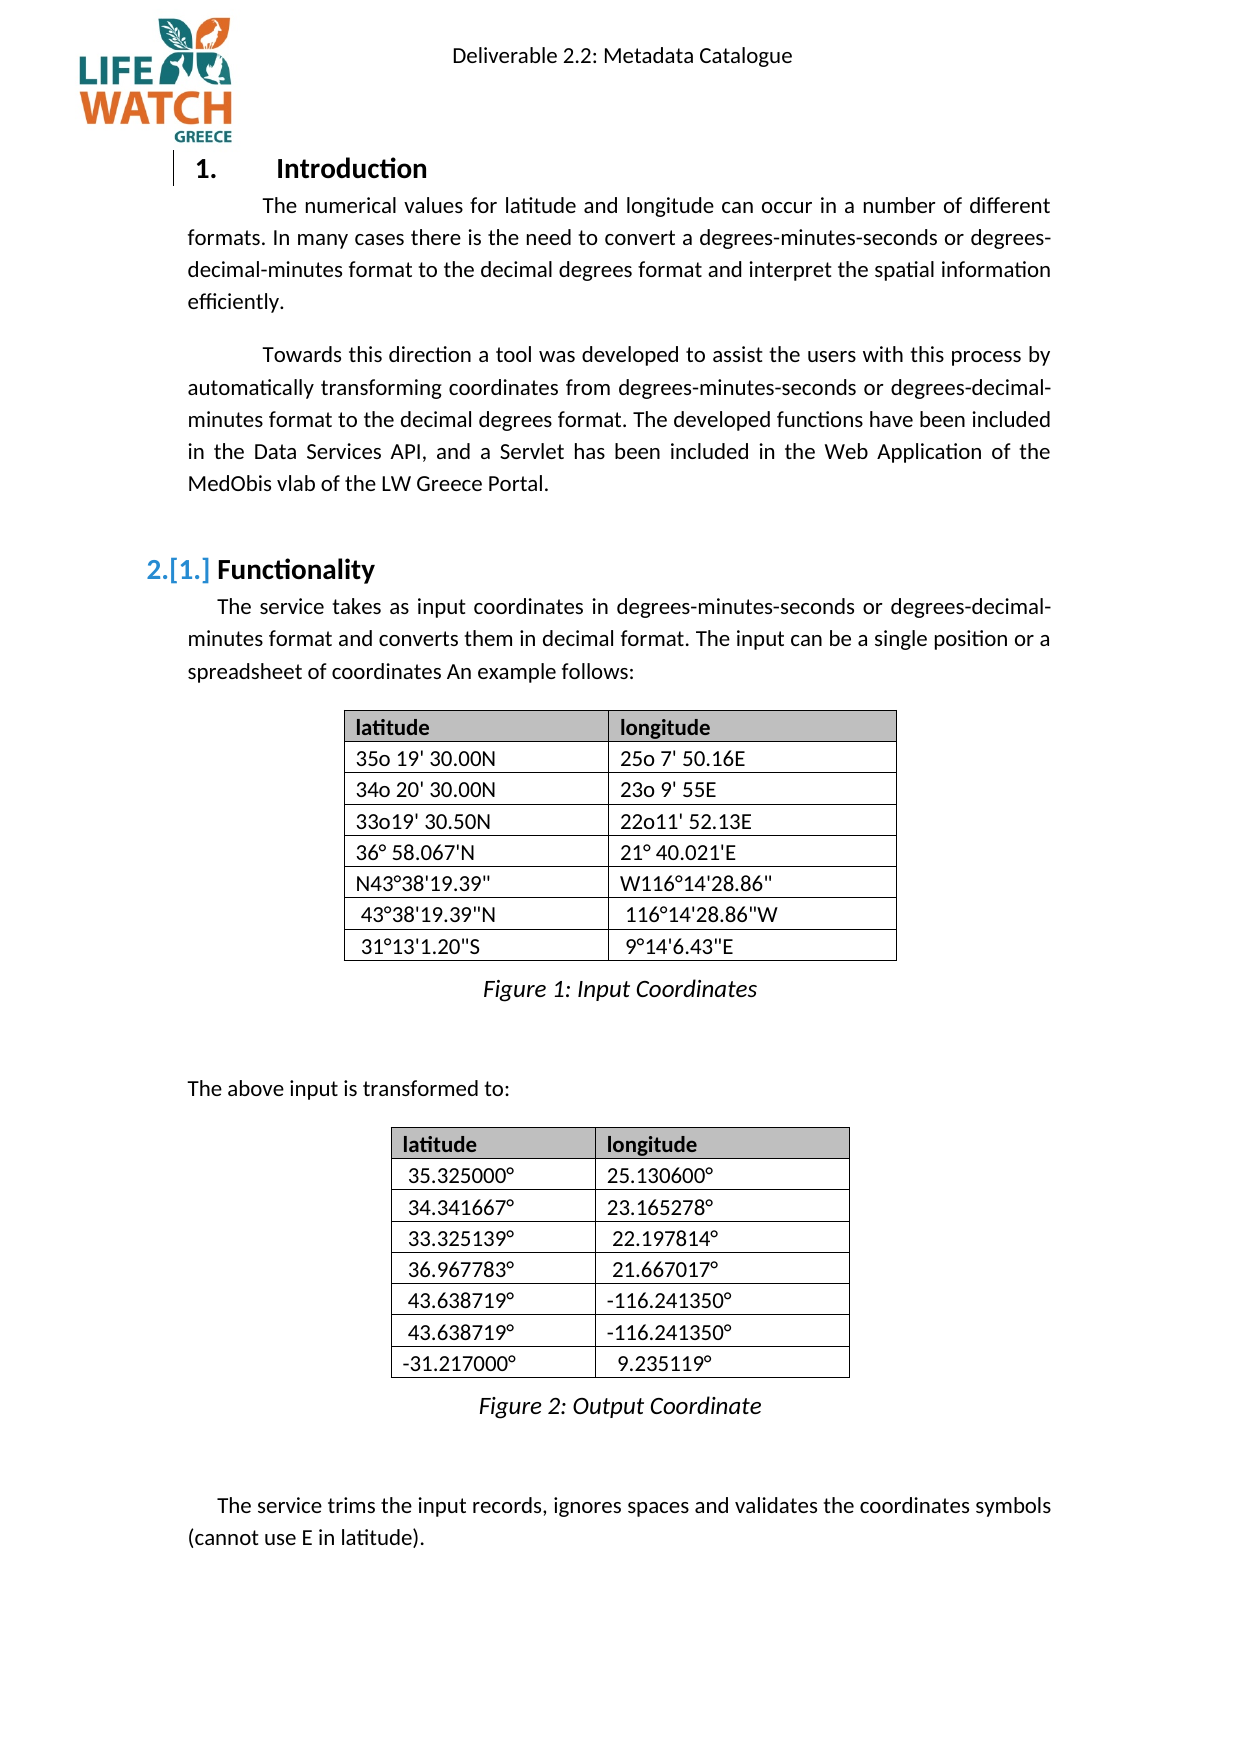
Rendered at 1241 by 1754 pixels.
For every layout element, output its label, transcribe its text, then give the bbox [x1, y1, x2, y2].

table_cell 33o19' 30.50N [345, 805, 608, 835]
table_cell 35.325000° [392, 1159, 595, 1189]
table_cell 33.325139° [392, 1222, 595, 1252]
table_cell 36° 58.067'N [345, 836, 608, 866]
text Figure 2: Output Coordinate [187, 1390, 1053, 1421]
table_cell 34.341667° [392, 1190, 595, 1221]
table_cell 31°13'1.20"S [345, 930, 608, 960]
table_cell 23o 9' 55E [609, 773, 896, 803]
table_cell 25o 7' 50.16E [609, 742, 896, 772]
table_cell 43.638719° [392, 1284, 595, 1314]
text The service takes as input coordinates in degrees-minutes-seconds or degrees-decimal-minutes format and converts them in decimal format. The input can be a single position or a spreadsheet of coordinates An example follows: [187, 592, 1053, 685]
text The service trims the input records, ignores spaces and validates the coordinates symbols (cannot use E in latitude). [187, 1491, 1053, 1551]
table_header latitude [345, 711, 608, 741]
table_cell -116.241350° [596, 1284, 849, 1314]
table_cell 22.197814° [596, 1222, 849, 1252]
table_cell 25.130600° [596, 1159, 849, 1189]
table_cell 9°14'6.43"E [609, 930, 896, 960]
table_cell -116.241350° [596, 1315, 849, 1346]
table_cell 23.165278° [596, 1190, 849, 1221]
table_cell 36.967783° [392, 1253, 595, 1283]
table_header longitude [609, 711, 896, 741]
text The above input is transformed to: [187, 1074, 1053, 1102]
table_header longitude [596, 1128, 849, 1158]
text Towards this direction a tool was developed to assist the users with this process by automatically transforming coordinates from degrees-minutes-seconds or degrees-decimal-minutes format to the decimal degrees format. The developed functions have been included in the Data Services API, and a Servlet has been included in the Web Application of the MedObis vlab of the LW Greece Portal. [187, 341, 1053, 497]
table_cell 116°14'28.86"W [609, 898, 896, 928]
table_cell 21.667017° [596, 1253, 849, 1283]
table_cell N43°38'19.39" [345, 867, 608, 897]
table_cell 43.638719° [392, 1315, 595, 1346]
picture [64, 0, 251, 163]
subtitle Introduction [217, 150, 1053, 186]
table_cell 35o 19' 30.00N [345, 742, 608, 772]
subtitle Functionality [217, 551, 1053, 587]
text The numerical values for latitude and longitude can occur in a number of different formats. In many cases there is the need to convert a degrees-minutes-seconds or degrees-decimal-minutes format to the decimal degrees format and interpret the spatial information efficiently. [187, 191, 1053, 316]
table_cell 34o 20' 30.00N [345, 773, 608, 803]
table_cell W116°14'28.86" [609, 867, 896, 897]
table_cell 9.235119° [596, 1347, 849, 1377]
table_cell 21° 40.021'E [609, 836, 896, 866]
table_header latitude [392, 1128, 595, 1158]
table_cell 43°38'19.39"N [345, 898, 608, 928]
table_cell 22o11' 52.13E [609, 805, 896, 835]
table_cell -31.217000° [392, 1347, 595, 1377]
text Figure 1: Input Coordinates [187, 973, 1053, 1004]
